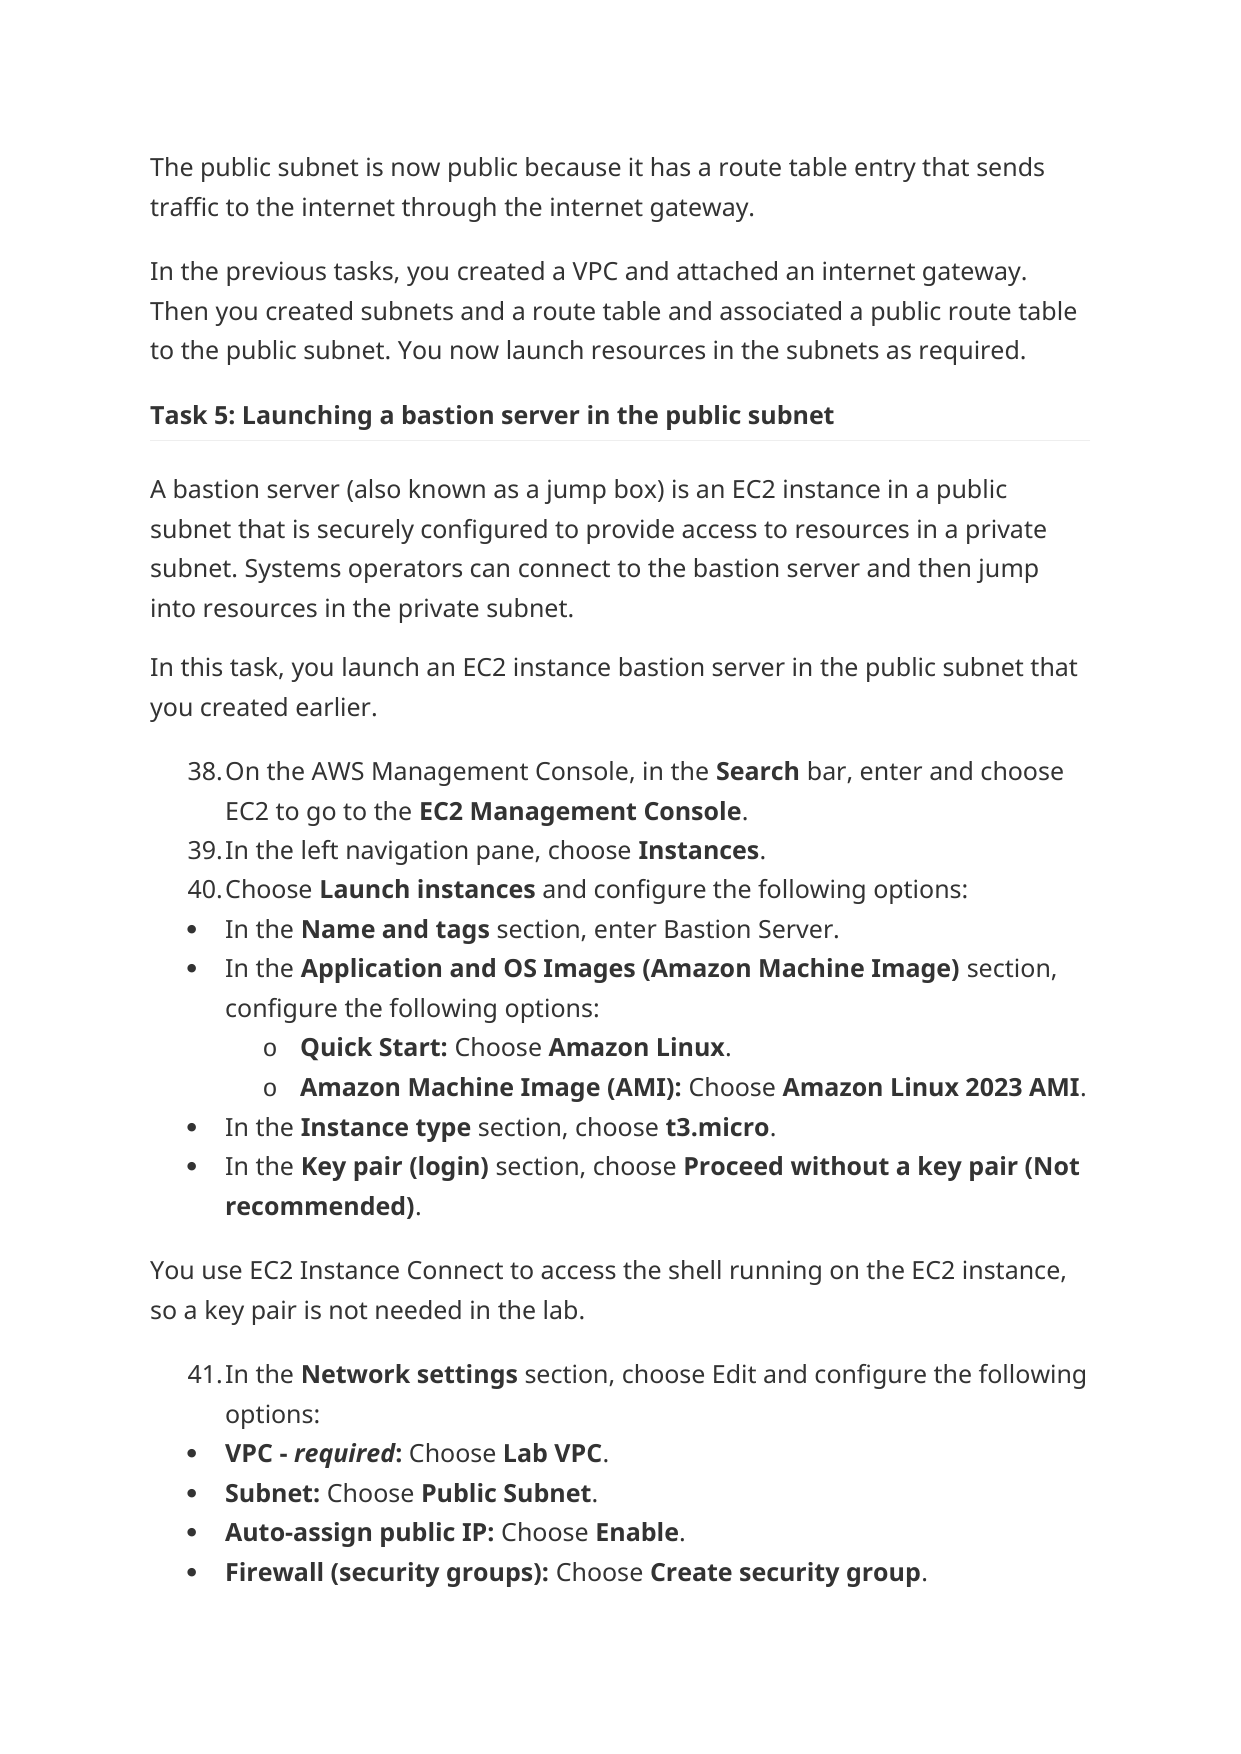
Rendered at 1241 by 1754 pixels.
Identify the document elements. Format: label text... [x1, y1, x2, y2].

list Firewall (security groups): Choose Create security group. [187, 1554, 1090, 1588]
list Amazon Machine Image (AMI): Choose Amazon Linux 2023 AMI. [262, 1070, 1090, 1104]
list In the Instance type section, choose t3.micro. [187, 1109, 1090, 1143]
list VPC - required: Choose Lab VPC. [187, 1436, 1090, 1470]
list In the Application and OS Images (Amazon Machine Image) section, configure the following options: [187, 951, 1090, 1024]
list In the Name and tags section, enter Bastion Server. [187, 912, 1090, 946]
list Subnet: Choose Public Subnet. [187, 1475, 1090, 1509]
text In this task, you launch an EC2 instance bastion server in the public subnet that you created earlier. [150, 650, 1090, 723]
list Quick Start: Choose Amazon Linux. [262, 1030, 1090, 1064]
subtitle Task 5: Launching a bastion server in the public subnet [150, 397, 1090, 440]
list In the Key pair (login) section, choose Proceed without a key pair (Not recommended). [187, 1149, 1090, 1222]
list In the left navigation pane, choose Instances. [187, 833, 1090, 867]
text You use EC2 Instance Connect to access the shell running on the EC2 instance, so a key pair is not needed in the lab. [150, 1253, 1090, 1326]
list Auto-assign public IP: Choose Enable. [187, 1515, 1090, 1549]
text A bastion server (also known as a jump box) is an EC2 instance in a public subnet that is securely configured to provide access to resources in a private subnet. Systems operators can connect to the bastion server and then jump into resources in the private subnet. [150, 472, 1090, 624]
list Choose Launch instances and configure the following options: [187, 872, 1090, 906]
text The public subnet is now public because it has a route table entry that sends traffic to the internet through the internet gateway. [150, 150, 1090, 223]
text In the previous tasks, you created a VPC and attached an internet gateway. Then you created subnets and a route table and associated a public route table to the public subnet. You now launch resources in the subnets as required. [150, 254, 1090, 367]
list On the AWS Management Console, in the Search bar, enter and choose EC2 to go to the EC2 Management Console. [187, 754, 1090, 827]
list In the Network settings section, choose Edit and configure the following options: [187, 1357, 1090, 1430]
